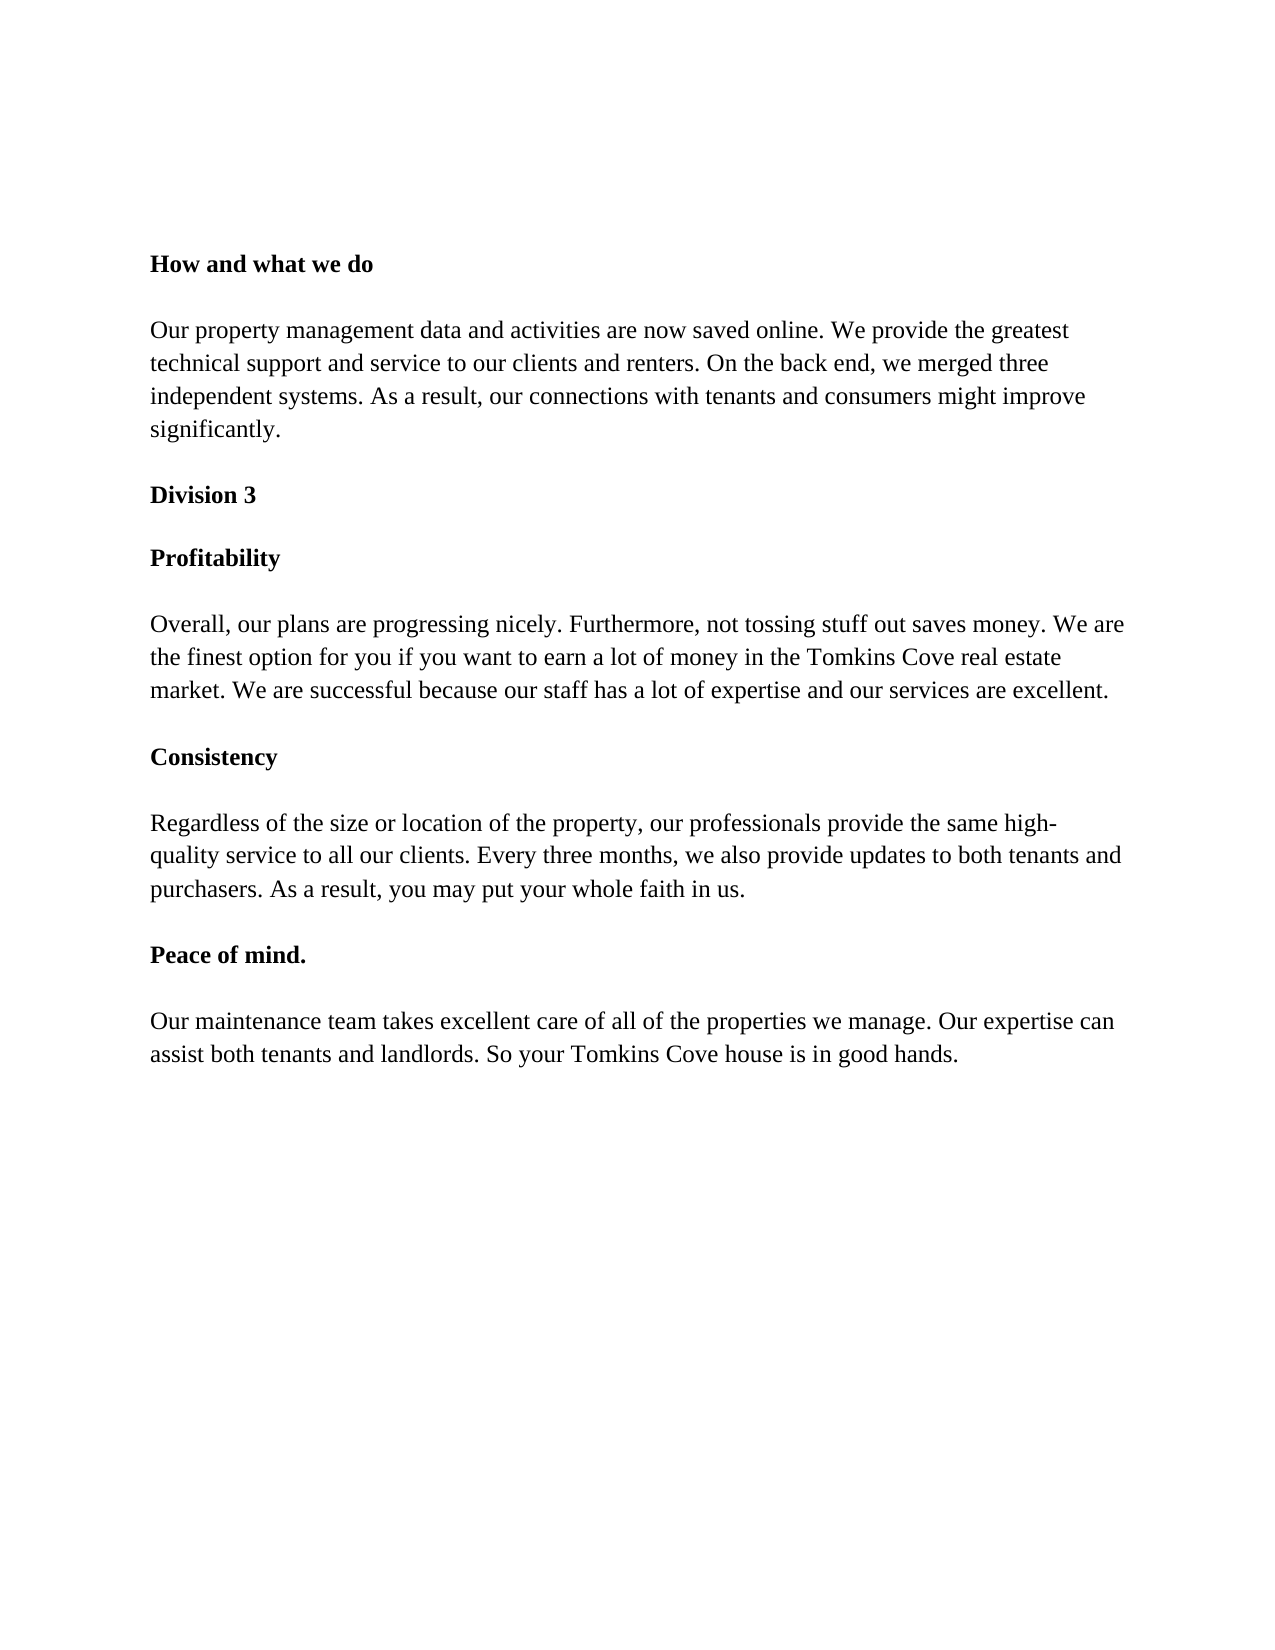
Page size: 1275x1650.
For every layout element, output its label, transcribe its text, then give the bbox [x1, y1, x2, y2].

text Consistency [150, 742, 1125, 770]
text Our property management data and activities are now saved online. We provide the greatest technical support and service to our clients and renters. On the back end, we merged three independent systems. As a result, our connections with tenants and consumers might improve significantly. [150, 315, 1125, 443]
text Profitability [150, 543, 1125, 572]
text Regardless of the size or location of the property, our professionals provide the same high-quality service to all our clients. Every three months, we also provide updates to both tenants and purchasers. As a result, you may put your whole faith in us. [150, 808, 1125, 902]
text Division 3 [150, 480, 1125, 509]
text Overall, our plans are progressing nicely. Furthermore, not tossing stuff out saves money. We are the finest option for you if you want to earn a lot of money in the Tomkins Cove real estate market. We are successful because our staff has a lot of expertise and our services are excellent. [150, 609, 1125, 704]
text How and what we do [150, 249, 1125, 278]
text Our maintenance team takes excellent care of all of the properties we manage. Our expertise can assist both tenants and landlords. So your Tomkins Cove house is in good hands. [150, 1006, 1125, 1067]
text Peace of mind. [150, 940, 1125, 968]
